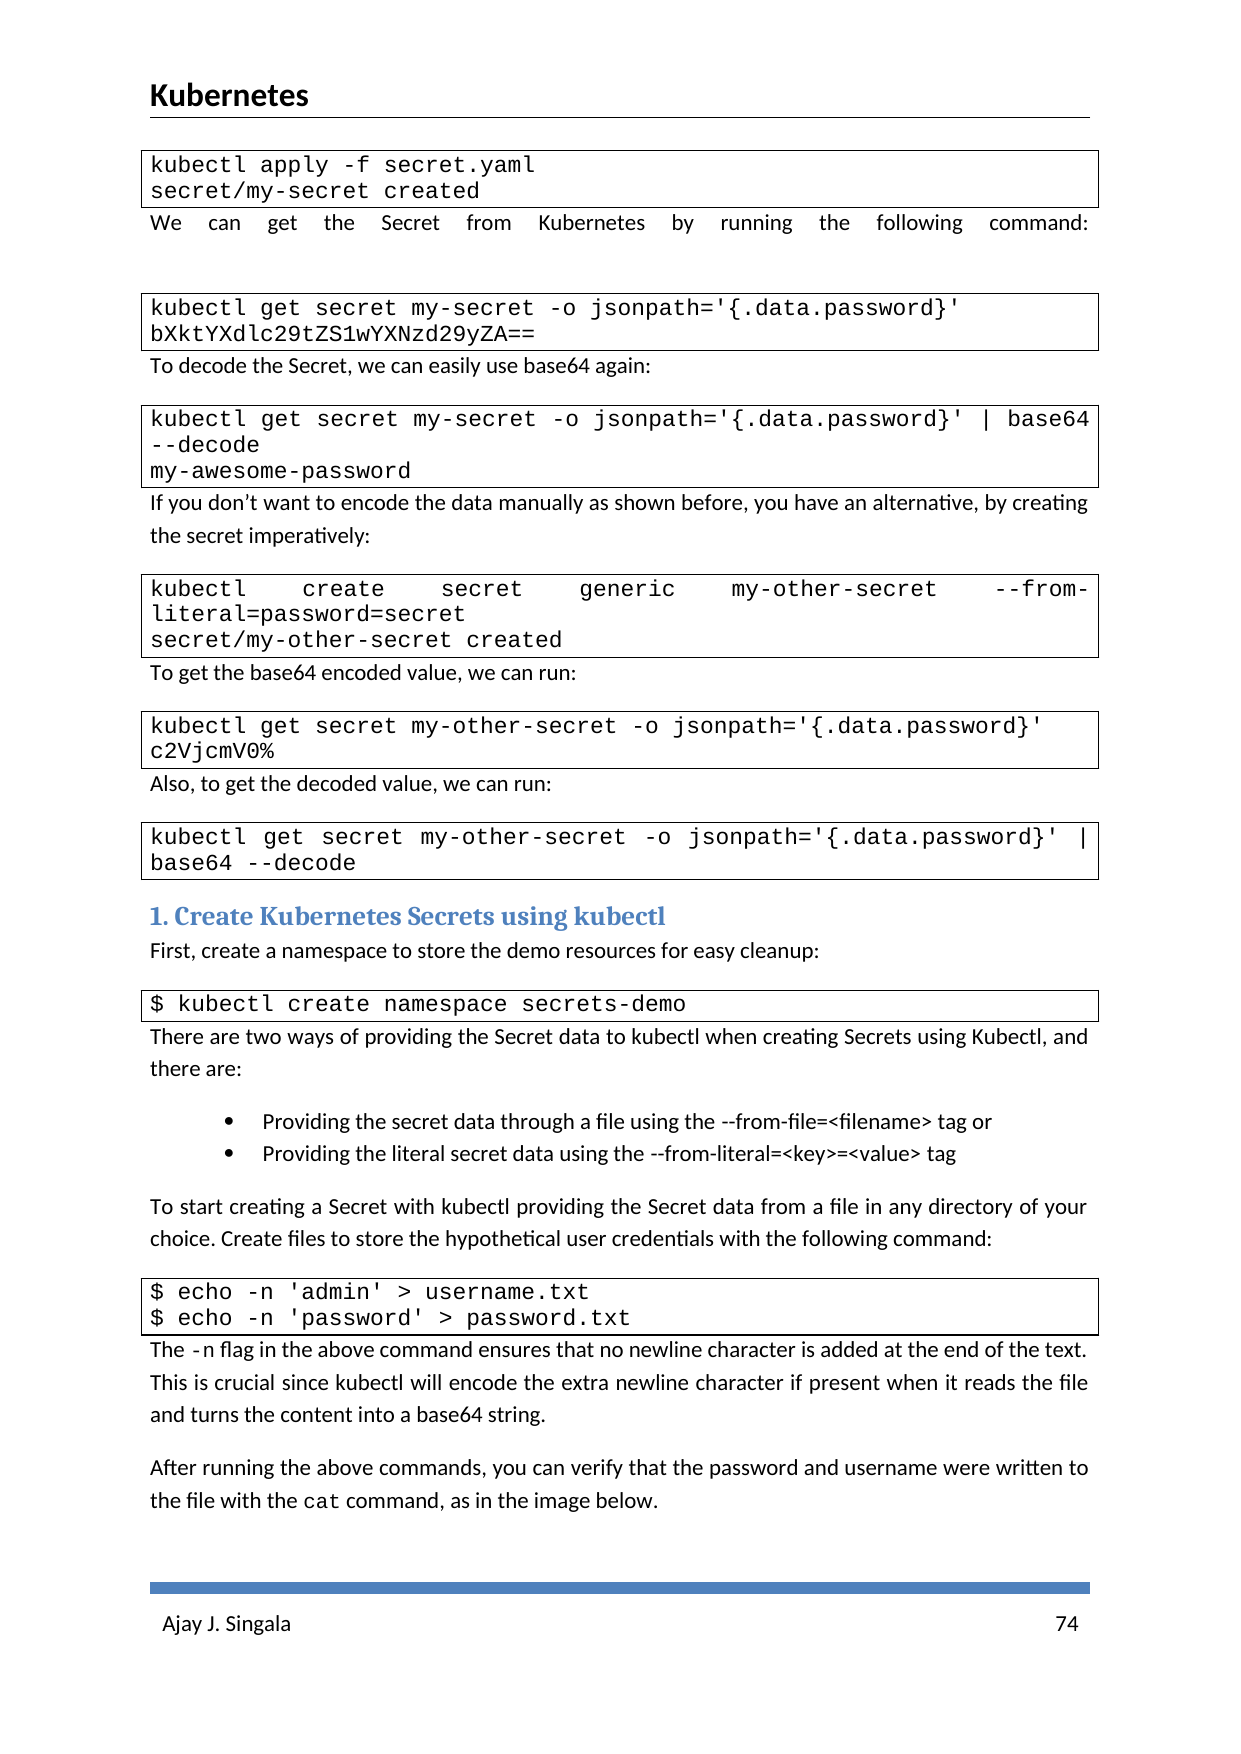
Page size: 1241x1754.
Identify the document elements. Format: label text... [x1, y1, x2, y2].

text To start creating a Secret with kubectl providing the Secret data from a file in any directory of your choice. Create files to store the hypothetical user credentials with the following command: [150, 1192, 1090, 1252]
text The -n flag in the above command ensures that no newline character is added at the end of the text. This is crucial since kubectl will encode the extra newline character if present when it reads the file and turns the content into a base64 string. [150, 1336, 1090, 1428]
list Providing the secret data through a file using the --from-file=<filename> tag or [225, 1107, 1090, 1135]
text kubectl get secret my-secret -o jsonpath='{.data.password}' [142, 294, 1098, 319]
text After running the above commands, you can verify that the password and username were written to the file with the cat command, as in the image below. [150, 1453, 1090, 1514]
text First, create a namespace to store the demo resources for easy cleanup: [150, 937, 1090, 965]
text $ echo -n 'admin' > username.txt [142, 1279, 1098, 1303]
text There are two ways of providing the Secret data to kubectl when creating Secrets using Kubectl, and there are: [150, 1022, 1090, 1082]
text kubectl get secret my-other-secret -o jsonpath='{.data.password}' [142, 712, 1098, 737]
text Also, to get the decoded value, we can run: [150, 769, 1090, 797]
text $ echo -n 'password' > password.txt [142, 1303, 1098, 1334]
text bXktYXdlc29tZS1wYXNzd29yZA== [142, 319, 1098, 350]
text kubectl apply -f secret.yaml [142, 151, 1098, 176]
text my-awesome-password [142, 456, 1098, 487]
text kubectl get secret my-secret -o jsonpath='{.data.password}' | base64 --decode [142, 406, 1098, 456]
text secret/my-other-secret created [142, 626, 1098, 657]
text To get the base64 encoded value, we can run: [150, 658, 1090, 686]
subtitle 1. Create Kubernetes Secrets using kubectl [150, 901, 1090, 932]
text We can get the Secret from Kubernetes by running the following command: [150, 208, 1090, 268]
text $ kubectl create namespace secrets-demo [142, 991, 1098, 1021]
text If you don’t want to encode the data manually as shown before, you have an alternative, by creating the secret imperatively: [150, 488, 1090, 549]
text kubectl create secret generic my-other-secret --from-literal=password=secret [142, 575, 1098, 626]
text secret/my-secret created [142, 176, 1098, 207]
text To decode the Secret, we can easily use base64 again: [150, 351, 1090, 379]
text kubectl get secret my-other-secret -o jsonpath='{.data.password}' | base64 --decode [142, 823, 1098, 879]
list Providing the literal secret data using the --from-literal=<key>=<value> tag [225, 1139, 1090, 1167]
text c2VjcmV0% [142, 737, 1098, 768]
